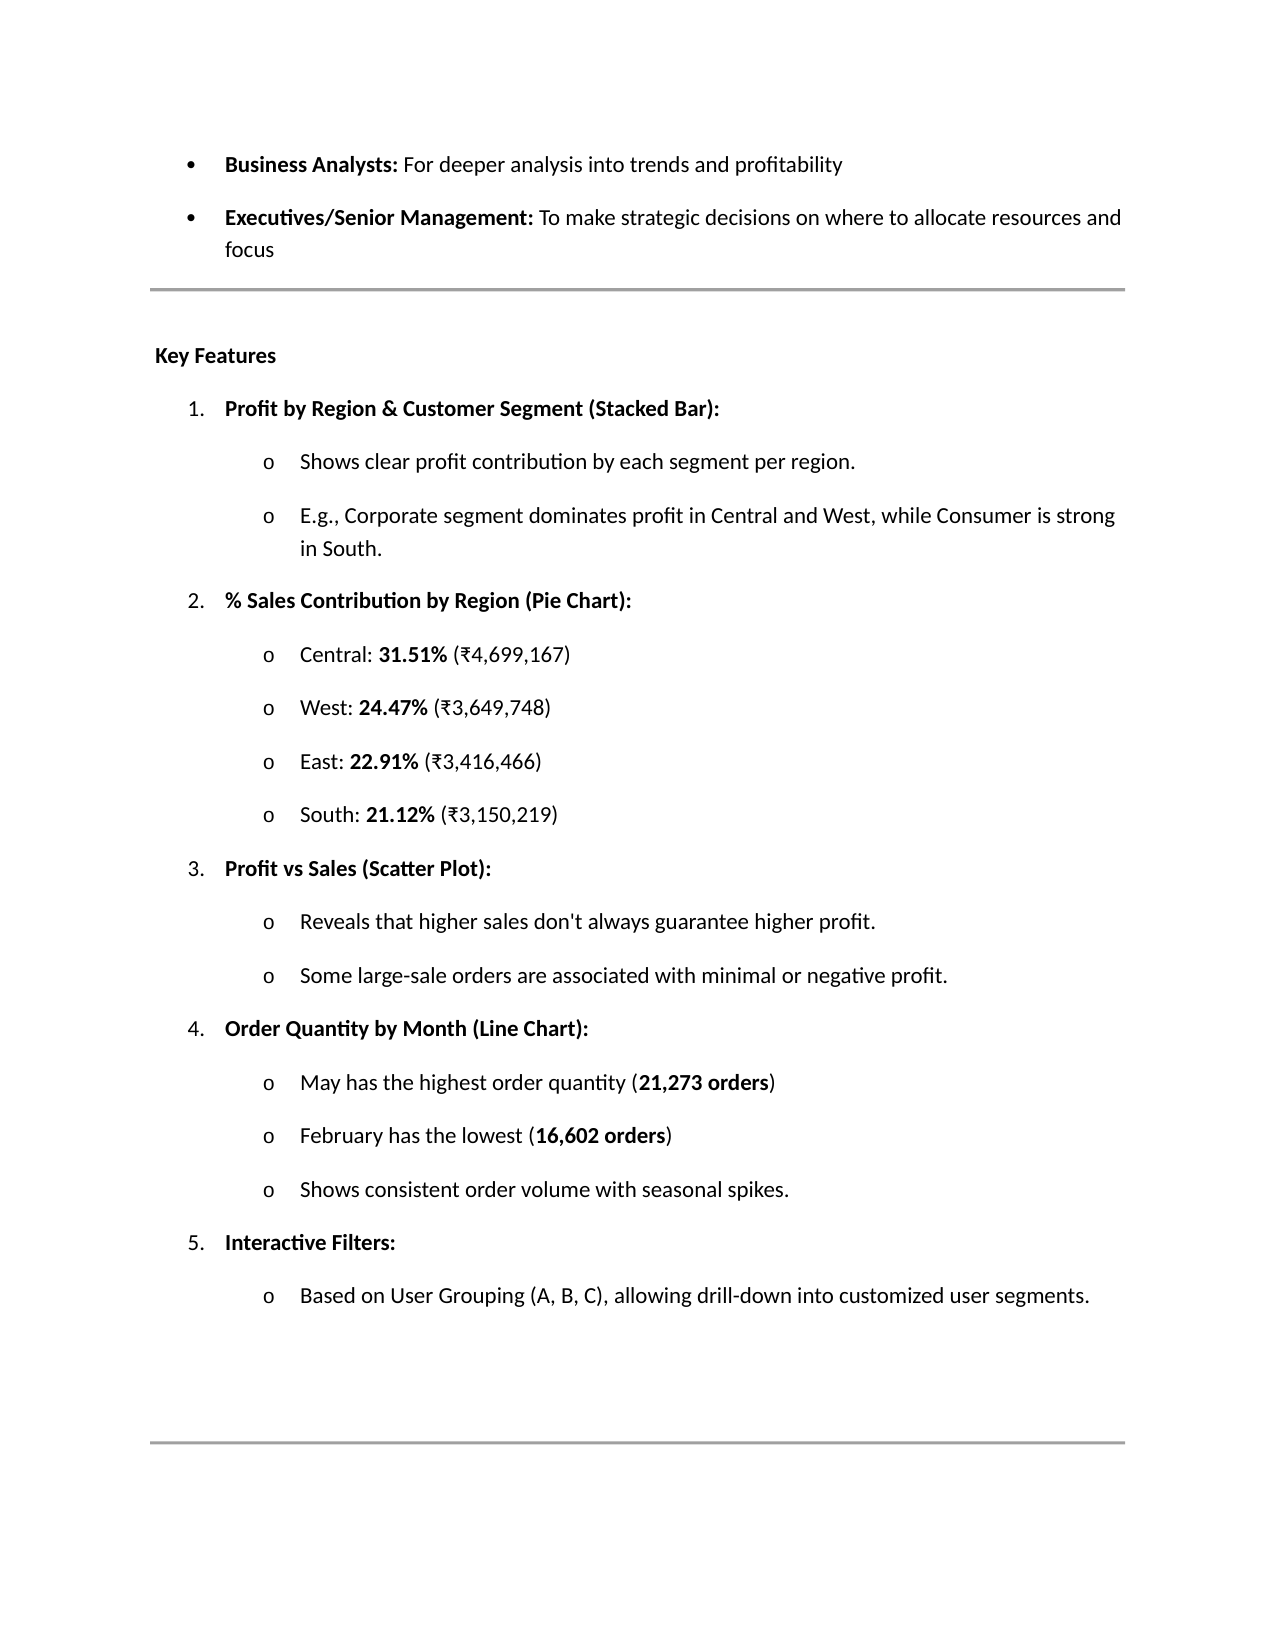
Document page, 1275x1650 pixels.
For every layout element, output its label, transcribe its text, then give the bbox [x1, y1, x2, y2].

list % Sales Contribution by Region (Pie Chart): [187, 587, 1125, 615]
list E.g., Corporate segment dominates profit in Central and West, while Consumer is strong in South. [262, 501, 1125, 562]
list Order Quantity by Month (Line Chart): [187, 1014, 1125, 1043]
list May has the highest order quantity (21,273 orders) [262, 1068, 1125, 1096]
list West: 24.47% (₹3,649,748) [262, 693, 1125, 722]
list Profit by Region & Customer Segment (Stacked Bar): [187, 394, 1125, 422]
list Interactive Filters: [187, 1228, 1125, 1257]
list Business Analysts: For deeper analysis into trends and profitability [187, 150, 1125, 178]
list February has the lowest (16,602 orders) [262, 1121, 1125, 1150]
list Central: 31.51% (₹4,699,167) [262, 640, 1125, 668]
list Executives/Senior Management: To make strategic decisions on where to allocate resources and focus [187, 203, 1125, 263]
list Based on User Grouping (A, B, C), allowing drill-down into customized user segments. [262, 1282, 1125, 1310]
list South: 21.12% (₹3,150,219) [262, 801, 1125, 829]
list Some large-sale orders are associated with minimal or negative profit. [262, 961, 1125, 989]
list Reveals that higher sales don't always guarantee higher profit. [262, 907, 1125, 936]
list East: 22.91% (₹3,416,466) [262, 747, 1125, 776]
list Shows clear profit contribution by each segment per region. [262, 447, 1125, 476]
text Key Features [150, 341, 1125, 369]
list Profit vs Sales (Scatter Plot): [187, 854, 1125, 882]
list Shows consistent order volume with seasonal spikes. [262, 1175, 1125, 1203]
